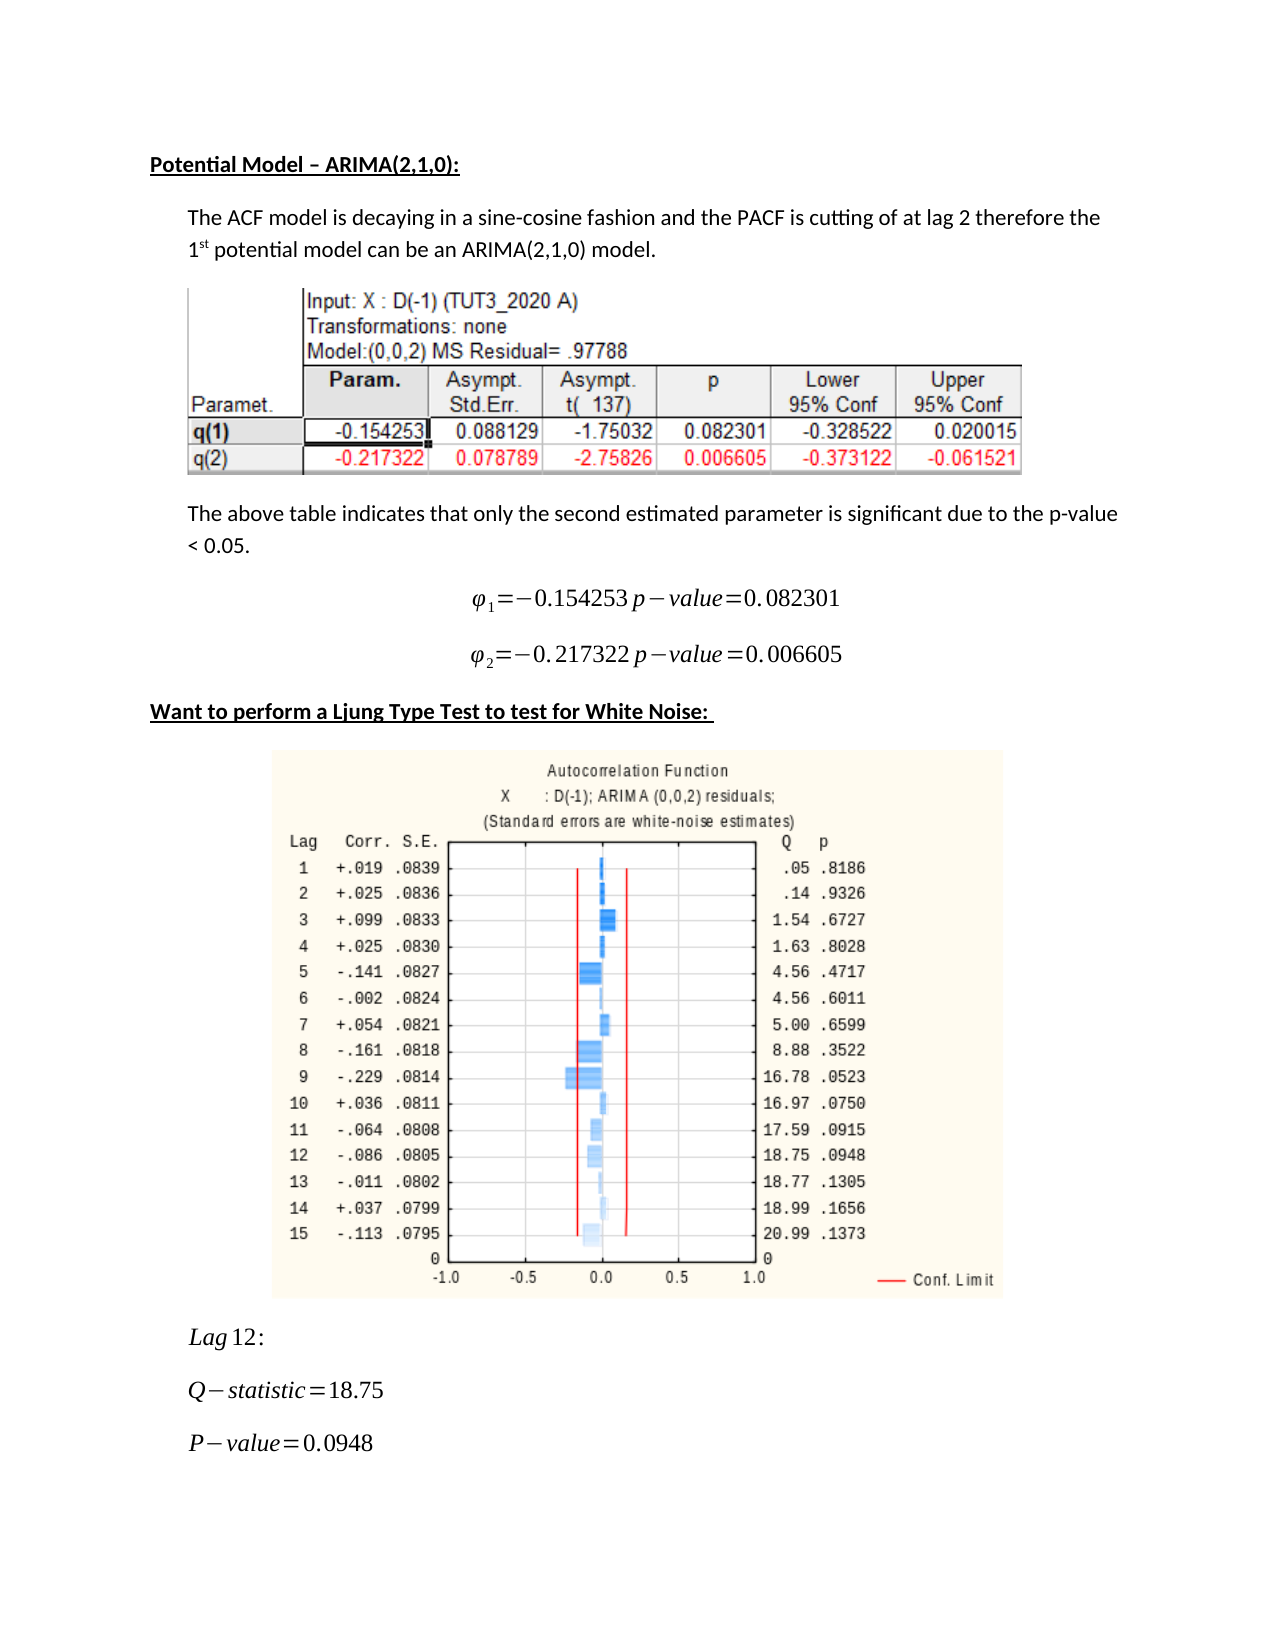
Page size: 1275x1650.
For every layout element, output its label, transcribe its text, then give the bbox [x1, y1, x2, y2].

picture [187, 288, 1022, 475]
text Potential Model – ARIMA(2,1,0): [150, 150, 1125, 178]
text The ACF model is decaying in a sine-cosine fashion and the PACF is cutting of at lag 2 therefore the 1st potential model can be an ARIMA(2,1,0) model. [187, 203, 1125, 263]
text Want to perform a Ljung Type Test to test for White Noise: [150, 697, 1125, 725]
text The above table indicates that only the second estimated parameter is significant due to the p-value < 0.05. [187, 499, 1125, 559]
